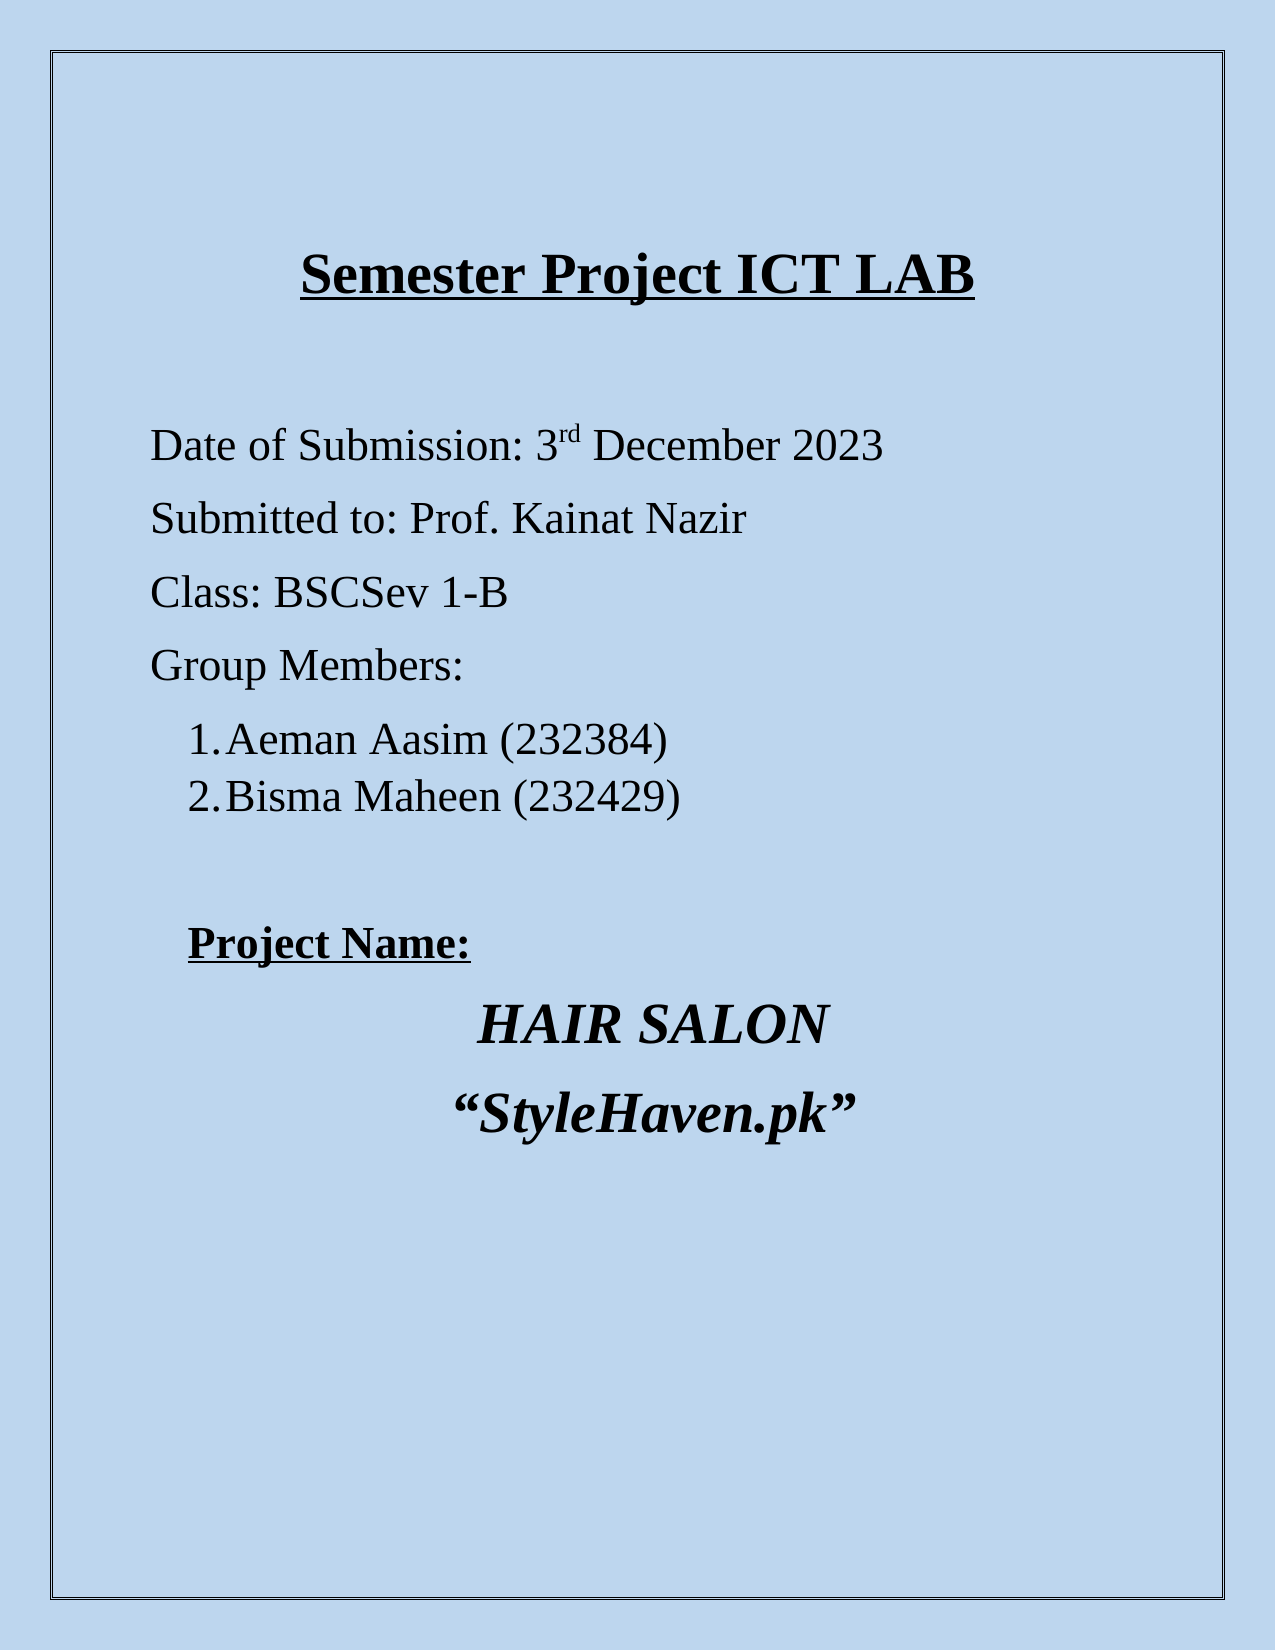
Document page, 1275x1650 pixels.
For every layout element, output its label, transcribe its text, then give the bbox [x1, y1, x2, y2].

list Aeman Aasim (232384) [187, 711, 1125, 764]
text Semester Project ICT LAB [150, 239, 1125, 306]
text HAIR SALON [187, 989, 1125, 1056]
text Class: BSCSev 1-B [150, 564, 1125, 617]
list Bisma Maheen (232429) [187, 768, 1125, 821]
text Project Name: [187, 915, 1125, 968]
text Group Members: [150, 638, 1125, 691]
text Submitted to: Prof. Kainat Nazir [150, 491, 1125, 543]
text Date of Submission: 3rd December 2023 [150, 417, 1125, 470]
text “StyleHaven.pk” [187, 1078, 1125, 1145]
